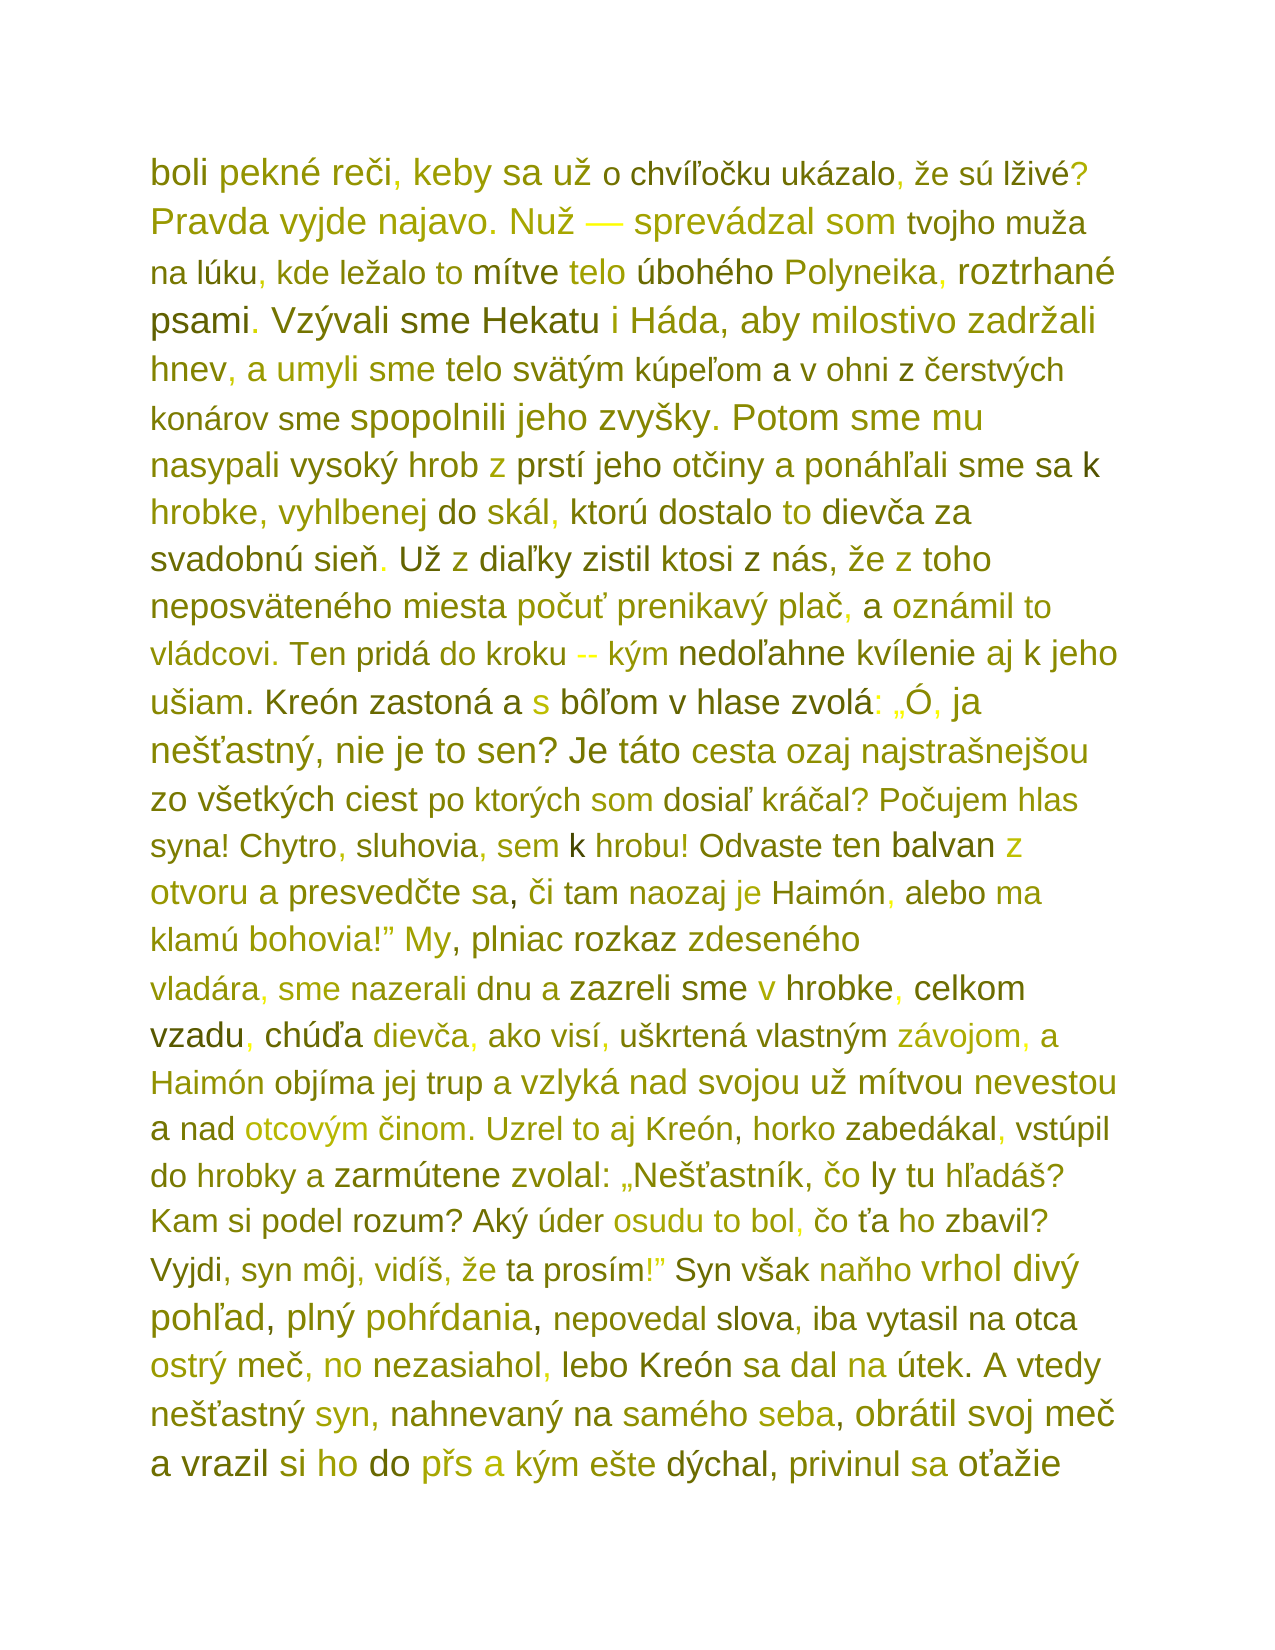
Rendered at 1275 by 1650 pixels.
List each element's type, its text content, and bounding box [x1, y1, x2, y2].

text nasypali vysoký hrob z prstí jeho otčiny a ponáhľali sme sa k hrobke, vyhlbenej do skál, ktorú dostalo to dievča za svadobnú sieň. Už z diaľky zistil ktosi z nás, že z toho neposväteného miesta počuť prenikavý plač, a oznámil to vládcovi. Ten pridá do kroku -- kým nedoľahne kvílenie aj k jeho ušiam. Kreón zastoná a s bôľom v hlase zvolá: „Ó, ja nešťastný, nie je to sen? Je táto cesta ozaj najstrašnejšou zo všetkých ciest po ktorých som dosiaľ kráčal? Počujem hlas syna! Chytro, sluhovia, sem k hrobu! Odvaste ten balvan z otvoru a presvedčte sa, či tam naozaj je Haimón, alebo ma klamú bohovia!” My, plniac rozkaz zdeseného [150, 445, 1125, 959]
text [150, 967, 1125, 1484]
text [150, 150, 1125, 438]
